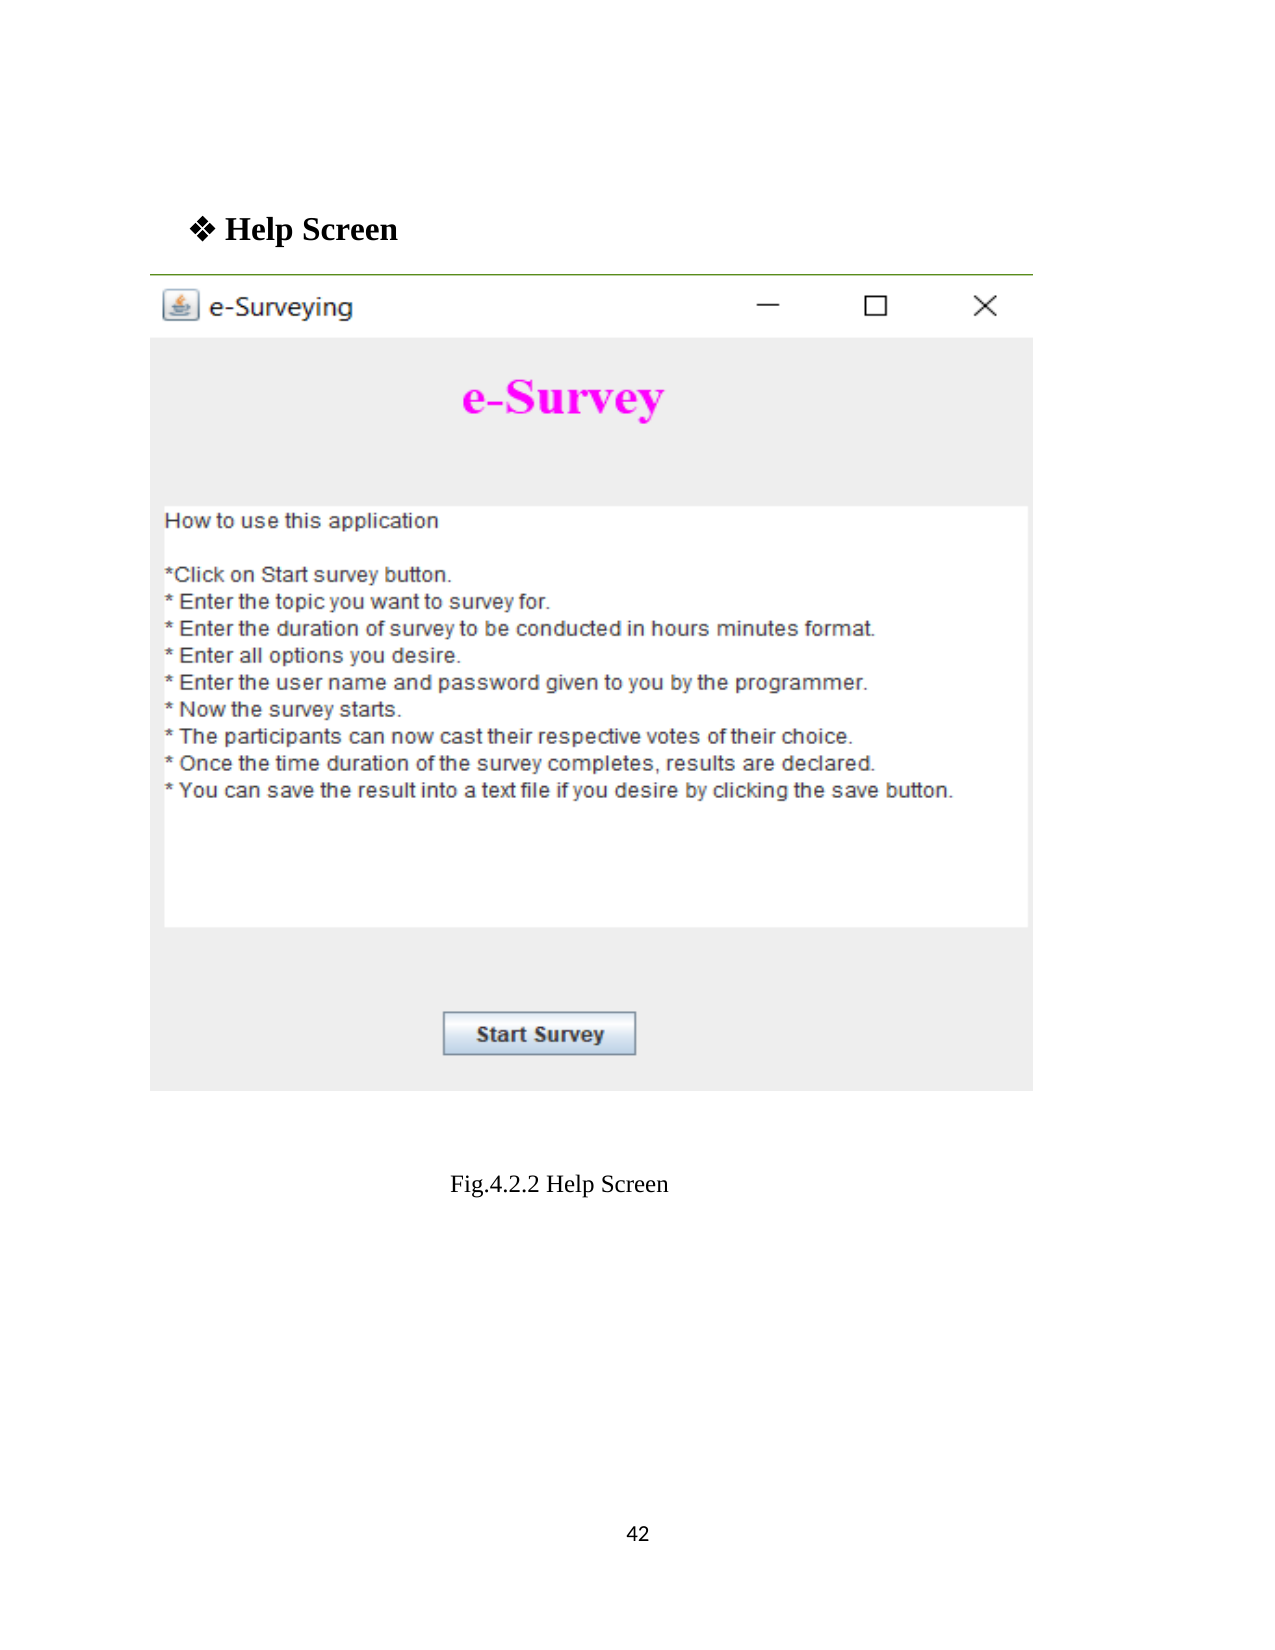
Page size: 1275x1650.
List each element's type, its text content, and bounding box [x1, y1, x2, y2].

picture [150, 274, 1033, 1091]
text Fig.4.2.2 Help Screen [150, 1169, 1125, 1198]
list Help Screen [187, 209, 1125, 248]
